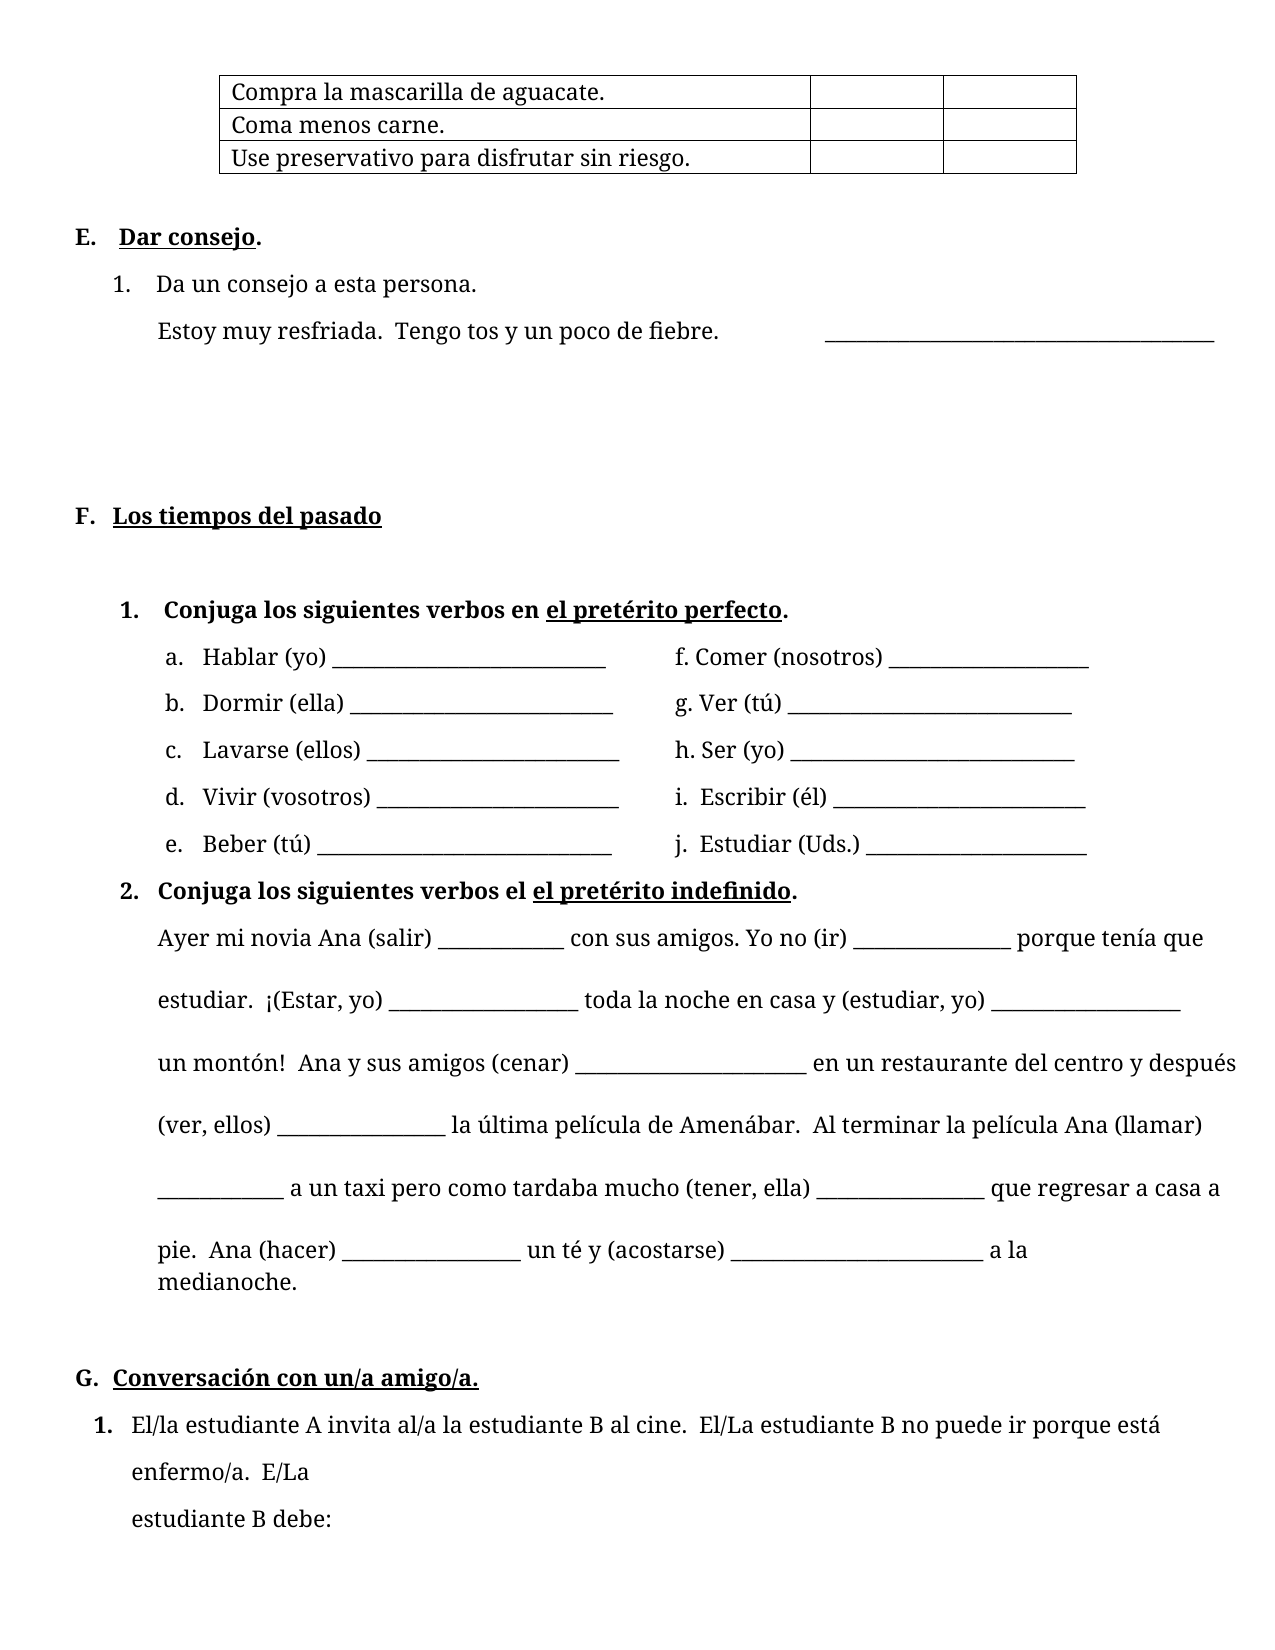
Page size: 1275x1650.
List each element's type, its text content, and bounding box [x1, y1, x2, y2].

list (ver, ellos) ________________ la última película de Amenábar. Al terminar la película Ana (llamar) [157, 1109, 1275, 1140]
table_cell Coma menos carne. [220, 109, 810, 140]
list pie. Ana (hacer) _________________ un té y (acostarse) ________________________ a la [157, 1234, 1275, 1265]
list Beber (tú) ____________________________ j. Estudiar (Uds.) _____________________ [165, 828, 1275, 859]
table_cell [811, 109, 943, 140]
list Vivir (vosotros) _______________________ i. Escribir (él) ________________________ [165, 781, 1275, 812]
list Conjuga los siguientes verbos en el pretérito perfecto. [120, 593, 1275, 625]
table_cell [811, 76, 943, 108]
list Dar consejo. [75, 221, 1275, 252]
list El/la estudiante A invita al/a la estudiante B al cine. El/La estudiante B no puede ir porque está enfermo/a. E/La [94, 1409, 1275, 1487]
table_cell Use preservativo para disfrutar sin riesgo. [220, 141, 810, 173]
list estudiar. ¡(Estar, yo) __________________ toda la noche en casa y (estudiar, yo) __________________ [157, 984, 1275, 1015]
list Hablar (yo) __________________________ f. Comer (nosotros) ___________________ [165, 640, 1275, 672]
list ____________ a un taxi pero como tardaba mucho (tener, ella) ________________ que regresar a casa a [157, 1172, 1275, 1203]
list Los tiempos del pasado [75, 500, 1275, 531]
list estudiante B debe: [131, 1503, 1275, 1534]
list Lavarse (ellos) ________________________ h. Ser (yo) ___________________________ [165, 734, 1275, 765]
table_cell [944, 141, 1076, 173]
table_cell [811, 141, 943, 173]
list Da un consejo a esta persona. [112, 268, 1275, 299]
list Conjuga los siguientes verbos el el pretérito indefinido. [120, 875, 1275, 906]
list Conversación con un/a amigo/a. [75, 1362, 1275, 1393]
table_cell [944, 76, 1076, 108]
list un montón! Ana y sus amigos (cenar) ______________________ en un restaurante del centro y después [157, 1047, 1275, 1078]
table_cell [944, 109, 1076, 140]
table_cell Compra la mascarilla de aguacate. [220, 76, 810, 108]
list Dormir (ella) _________________________ g. Ver (tú) ___________________________ [165, 687, 1275, 718]
list Estoy muy resfriada. Tengo tos y un poco de fiebre. _____________________________________ [157, 315, 1275, 346]
list medianoche. [157, 1265, 1275, 1297]
list Ayer mi novia Ana (salir) ____________ con sus amigos. Yo no (ir) _______________ porque tenía que [157, 922, 1275, 953]
